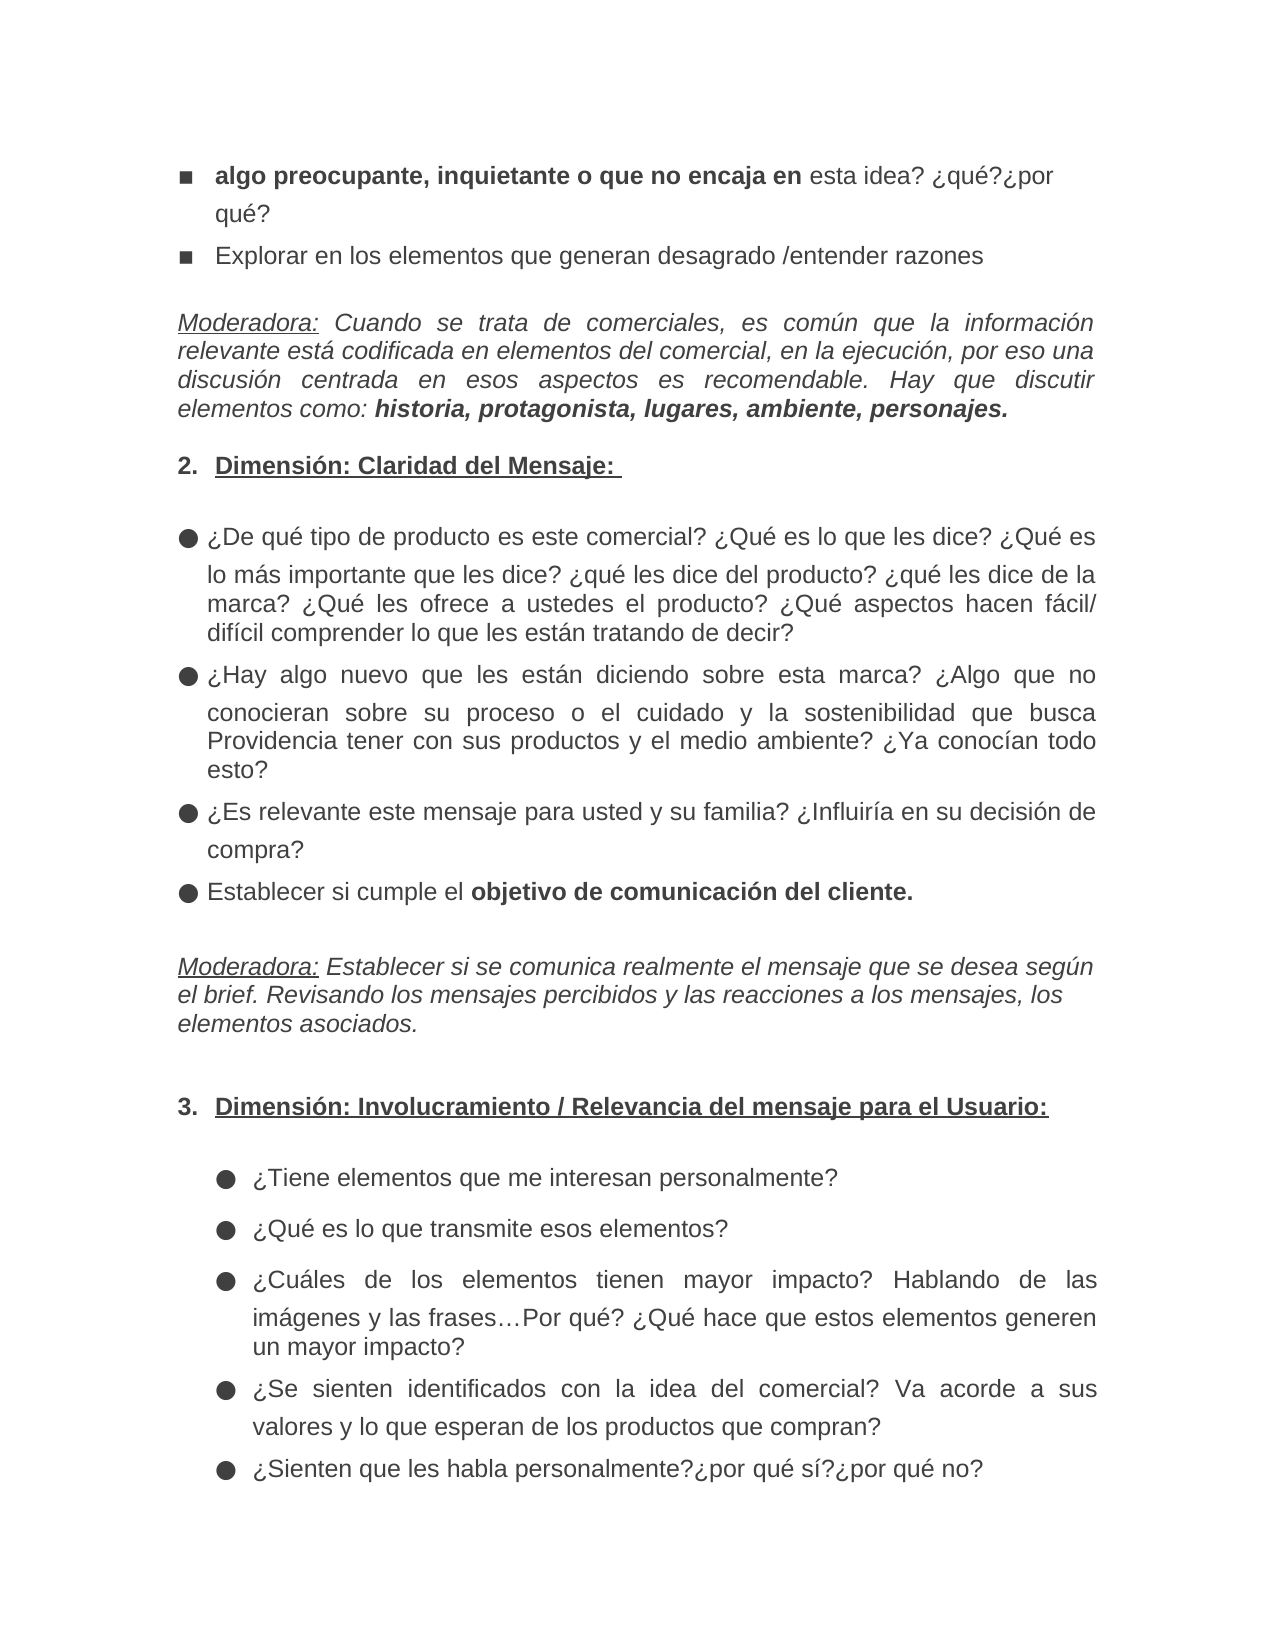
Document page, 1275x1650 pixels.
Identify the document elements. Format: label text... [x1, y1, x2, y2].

list ¿Tiene elementos que me interesan personalmente? [215, 1149, 1098, 1200]
list algo preocupante, inquietante o que no encaja en esta idea? ¿qué?¿por qué? [177, 148, 1098, 228]
list ¿Es relevante este mensaje para usted y su familia? ¿Influiría en su decisión de compra? [177, 784, 1098, 864]
list ¿De qué tipo de producto es este comercial? ¿Qué es lo que les dice? ¿Qué es lo más importante que les dice? ¿qué les dice del producto? ¿qué les dice de la marca? ¿Qué les ofrece a ustedes el producto? ¿Qué aspectos hacen fácil/ difícil comprender lo que les están tratando de decir? [177, 509, 1098, 646]
list Explorar en los elementos que generan desagrado /entender razones [177, 228, 1098, 279]
list ¿Hay algo nuevo que les están diciendo sobre esta marca? ¿Algo que no conocieran sobre su proceso o el cuidado y la sostenibilidad que busca Providencia tener con sus productos y el medio ambiente? ¿Ya conocían todo esto? [177, 646, 1098, 784]
list Dimensión: Involucramiento / Relevancia del mensaje para el Usuario: [177, 1092, 1098, 1120]
list ¿Sienten que les habla personalmente?¿por qué sí?¿por qué no? [215, 1440, 1098, 1492]
text Moderadora: Cuando se trata de comerciales, es común que la información relevante está codificada en elementos del comercial, en la ejecución, por eso una discusión centrada en esos aspectos es recomendable. Hay que discutir elementos como: historia, protagonista, lugares, ambiente, personajes. [177, 308, 1098, 423]
list ¿Qué es lo que transmite esos elementos? [215, 1200, 1098, 1252]
list ¿Cuáles de los elementos tienen mayor impacto? Hablando de las imágenes y las frases…Por qué? ¿Qué hace que estos elementos generen un mayor impacto? [215, 1252, 1098, 1360]
list Dimensión: Claridad del Mensaje: [177, 451, 1098, 480]
list ¿Se sienten identificados con la idea del comercial? Va acorde a sus valores y lo que esperan de los productos que compran? [215, 1360, 1098, 1440]
list Establecer si cumple el objetivo de comunicación del cliente. [177, 864, 1098, 915]
text Moderadora: Establecer si se comunica realmente el mensaje que se desea según el brief. Revisando los mensajes percibidos y las reacciones a los mensajes, los elementos asociados. [177, 952, 1098, 1038]
